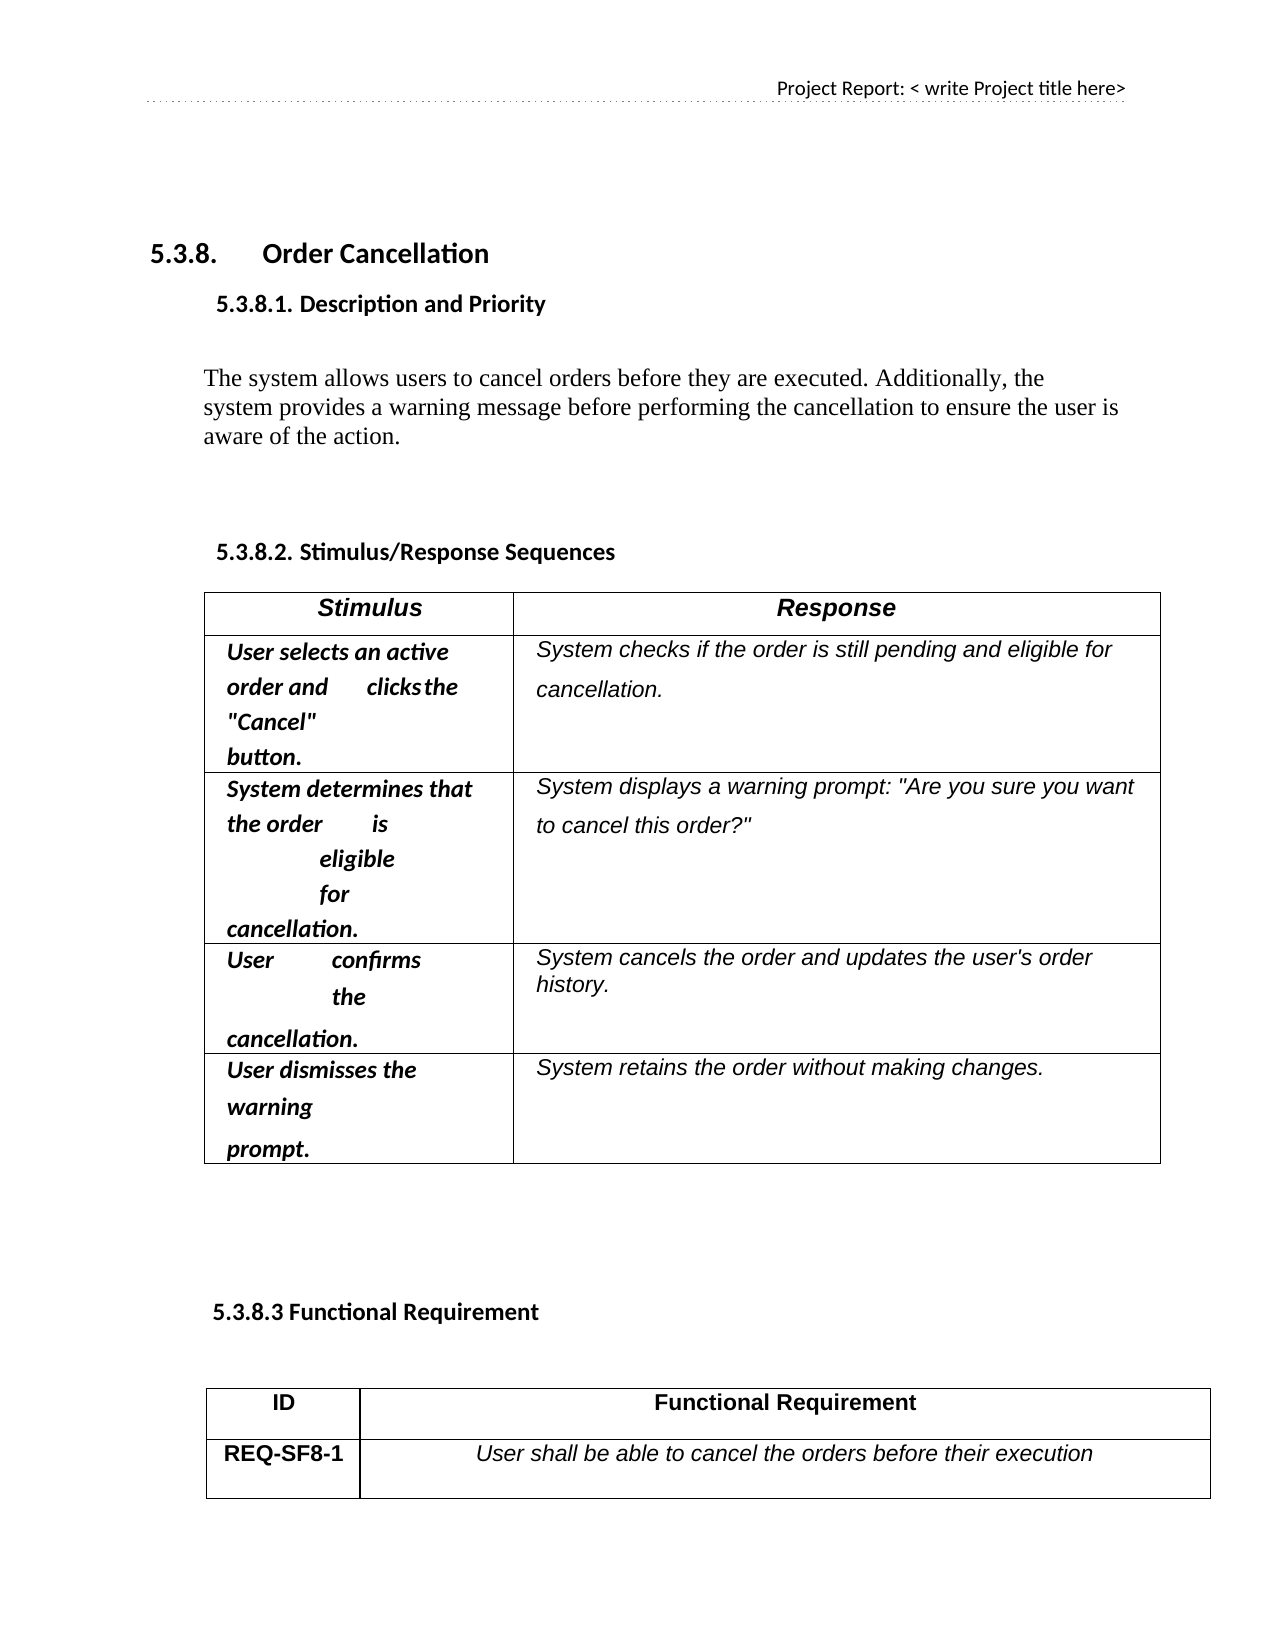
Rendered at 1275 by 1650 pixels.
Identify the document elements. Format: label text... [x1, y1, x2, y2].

table_cell System determines that the order is eligible for cancellation. [205, 773, 513, 943]
text The system allows users to cancel orders before they are executed. Additionally, the system provides a warning message before performing the cancellation to ensure the user is aware of the action. [203, 363, 1120, 449]
text 5.3.8.3 Functional Requirement [212, 1296, 1221, 1327]
list Description and Priority [216, 288, 1221, 319]
table_header Functional Requirement [361, 1389, 1210, 1439]
table_cell User dismisses the warning prompt. [205, 1054, 513, 1163]
table_header Stimulus [205, 593, 513, 635]
table_cell System retains the order without making changes. [514, 1054, 1160, 1163]
table_cell User confirms the cancellation. [205, 944, 513, 1053]
table_cell User shall be able to cancel the orders before their execution [361, 1440, 1210, 1497]
table_cell System cancels the order and updates the user's order history. [514, 944, 1160, 1053]
table_header ID [207, 1389, 359, 1439]
list Stimulus/Response Sequences [216, 537, 1221, 567]
table_cell System displays a warning prompt: "Are you sure you want to cancel this order?" [514, 773, 1160, 943]
table_cell System checks if the order is still pending and eligible for cancellation. [514, 636, 1160, 772]
table_header Response [514, 593, 1160, 635]
table_cell User selects an active order and clicks the "Cancel" button. [205, 636, 513, 772]
subtitle Order Cancellation [150, 235, 1221, 271]
table_cell REQ-SF8-1 [207, 1440, 359, 1497]
